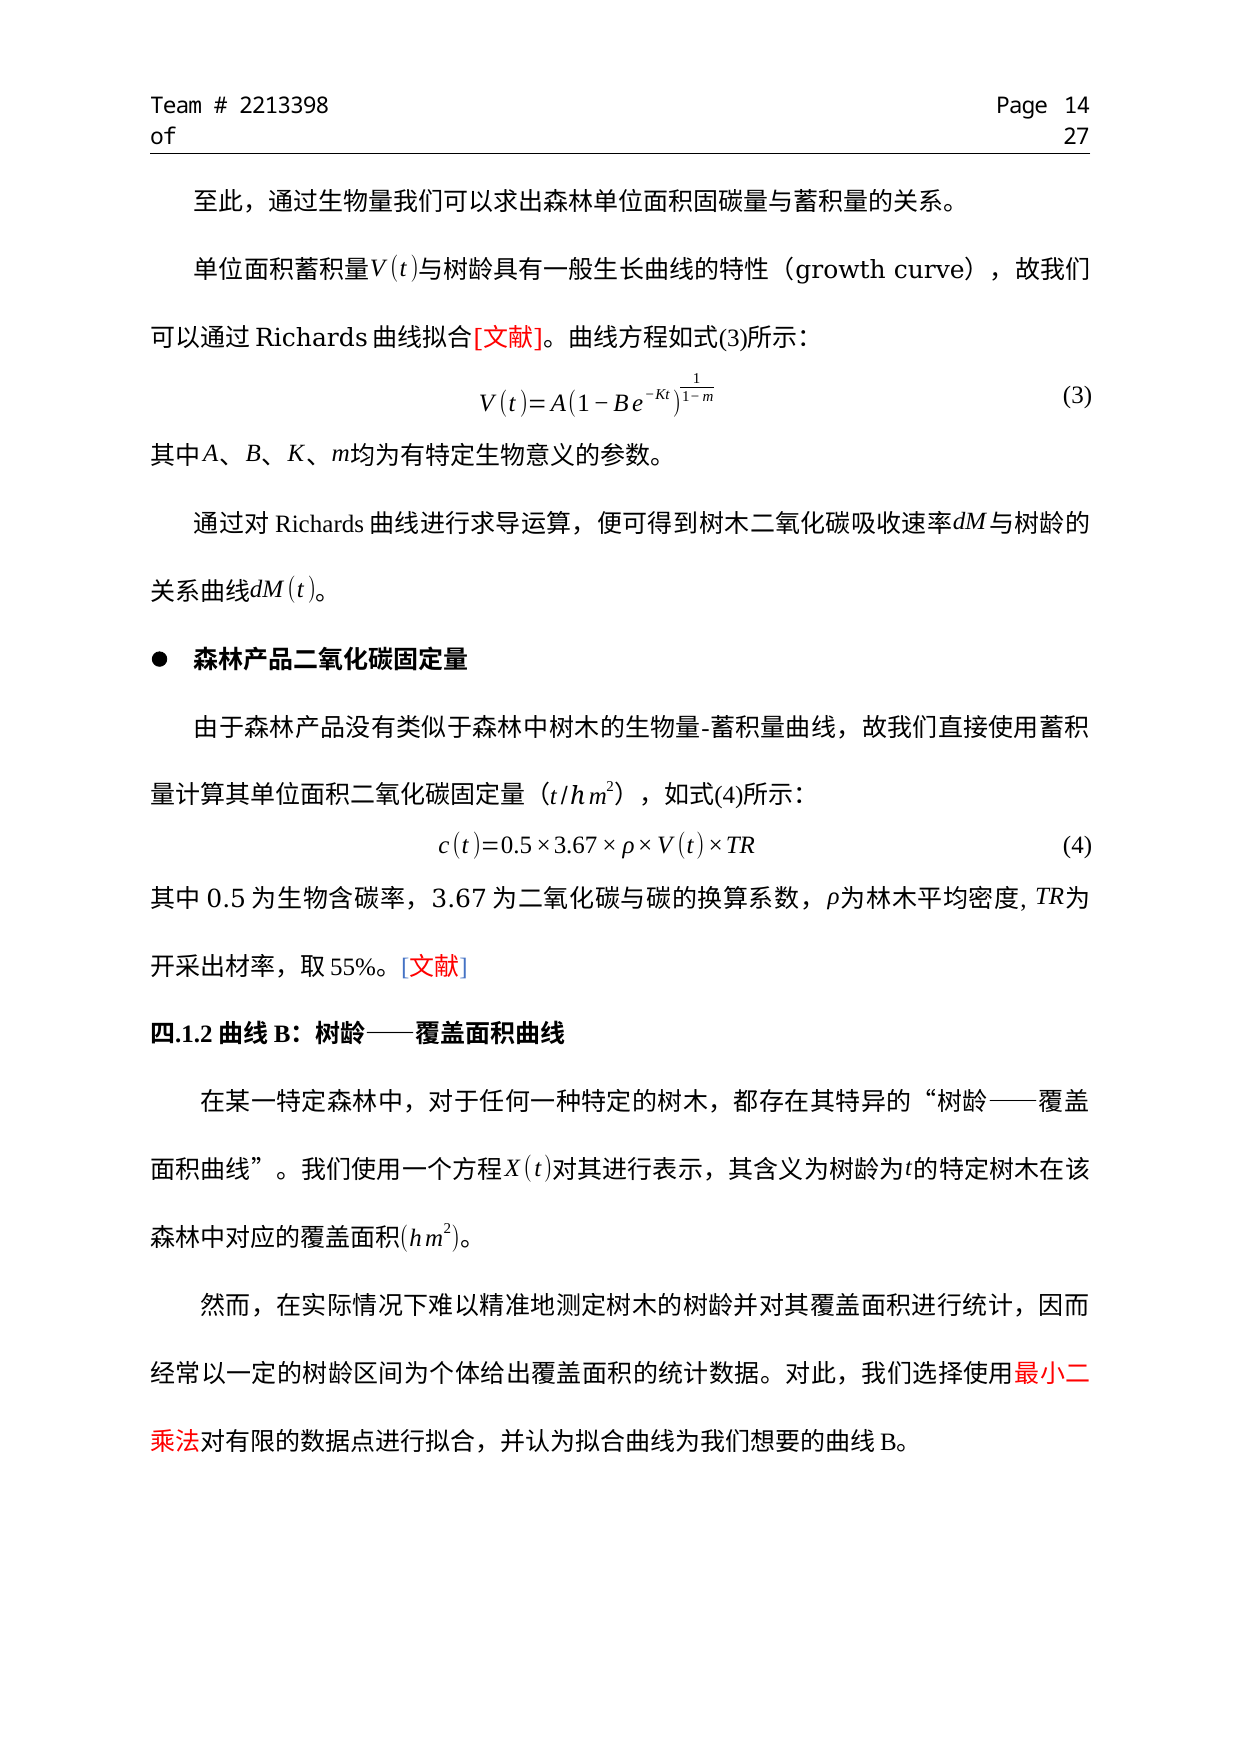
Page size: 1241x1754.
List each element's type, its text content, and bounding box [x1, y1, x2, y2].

text 在某一特定森林中，对于任何一种特定的树木，都存在其特异的“树龄——覆盖面积曲线”。我们使用一个方程对其进行表示，其含义为树龄为的特定树木在该森林中对应的覆盖面积。 [150, 1066, 1090, 1270]
text 然而，在实际情况下难以精准地测定树木的树龄并对其覆盖面积进行统计，因而经常以一定的树龄区间为个体给出覆盖面积的统计数据。对此，我们选择使用最小二乘法对有限的数据点进行拟合，并认为拟合曲线为我们想要的曲线B。 [150, 1270, 1090, 1473]
text 通过对Richards曲线进行求导运算，便可得到树木二氧化碳吸收速率与树龄的关系曲线。 [150, 487, 1090, 623]
text 至此，通过生物量我们可以求出森林单位面积固碳量与蓄积量的关系。 [150, 166, 1090, 234]
text 由于森林产品没有类似于森林中树木的生物量-蓄积量曲线，故我们直接使用蓄积量计算其单位面积二氧化碳固定量（），如式(4)所示： [150, 691, 1090, 827]
subtitle 曲线B：树龄——覆盖面积曲线 [150, 998, 1090, 1066]
table_header () [1044, 827, 1111, 862]
list 森林产品二氧化碳固定量 [150, 623, 1090, 691]
text 其中、、、均为有特定生物意义的参数。 [150, 419, 1090, 487]
text 其中0.5为生物含碳率，3.67为二氧化碳与碳的换算系数，为林木平均密度, 为开采出材率，取55%。[文献] [150, 862, 1090, 998]
table_header [150, 827, 1044, 862]
text 单位面积蓄积量与树龄具有一般生长曲线的特性（growth curve），故我们可以通过Richards曲线拟合[文献]。曲线方程如式(3)所示： [150, 234, 1090, 370]
table_header () [1044, 370, 1111, 419]
table_header [150, 370, 1044, 419]
